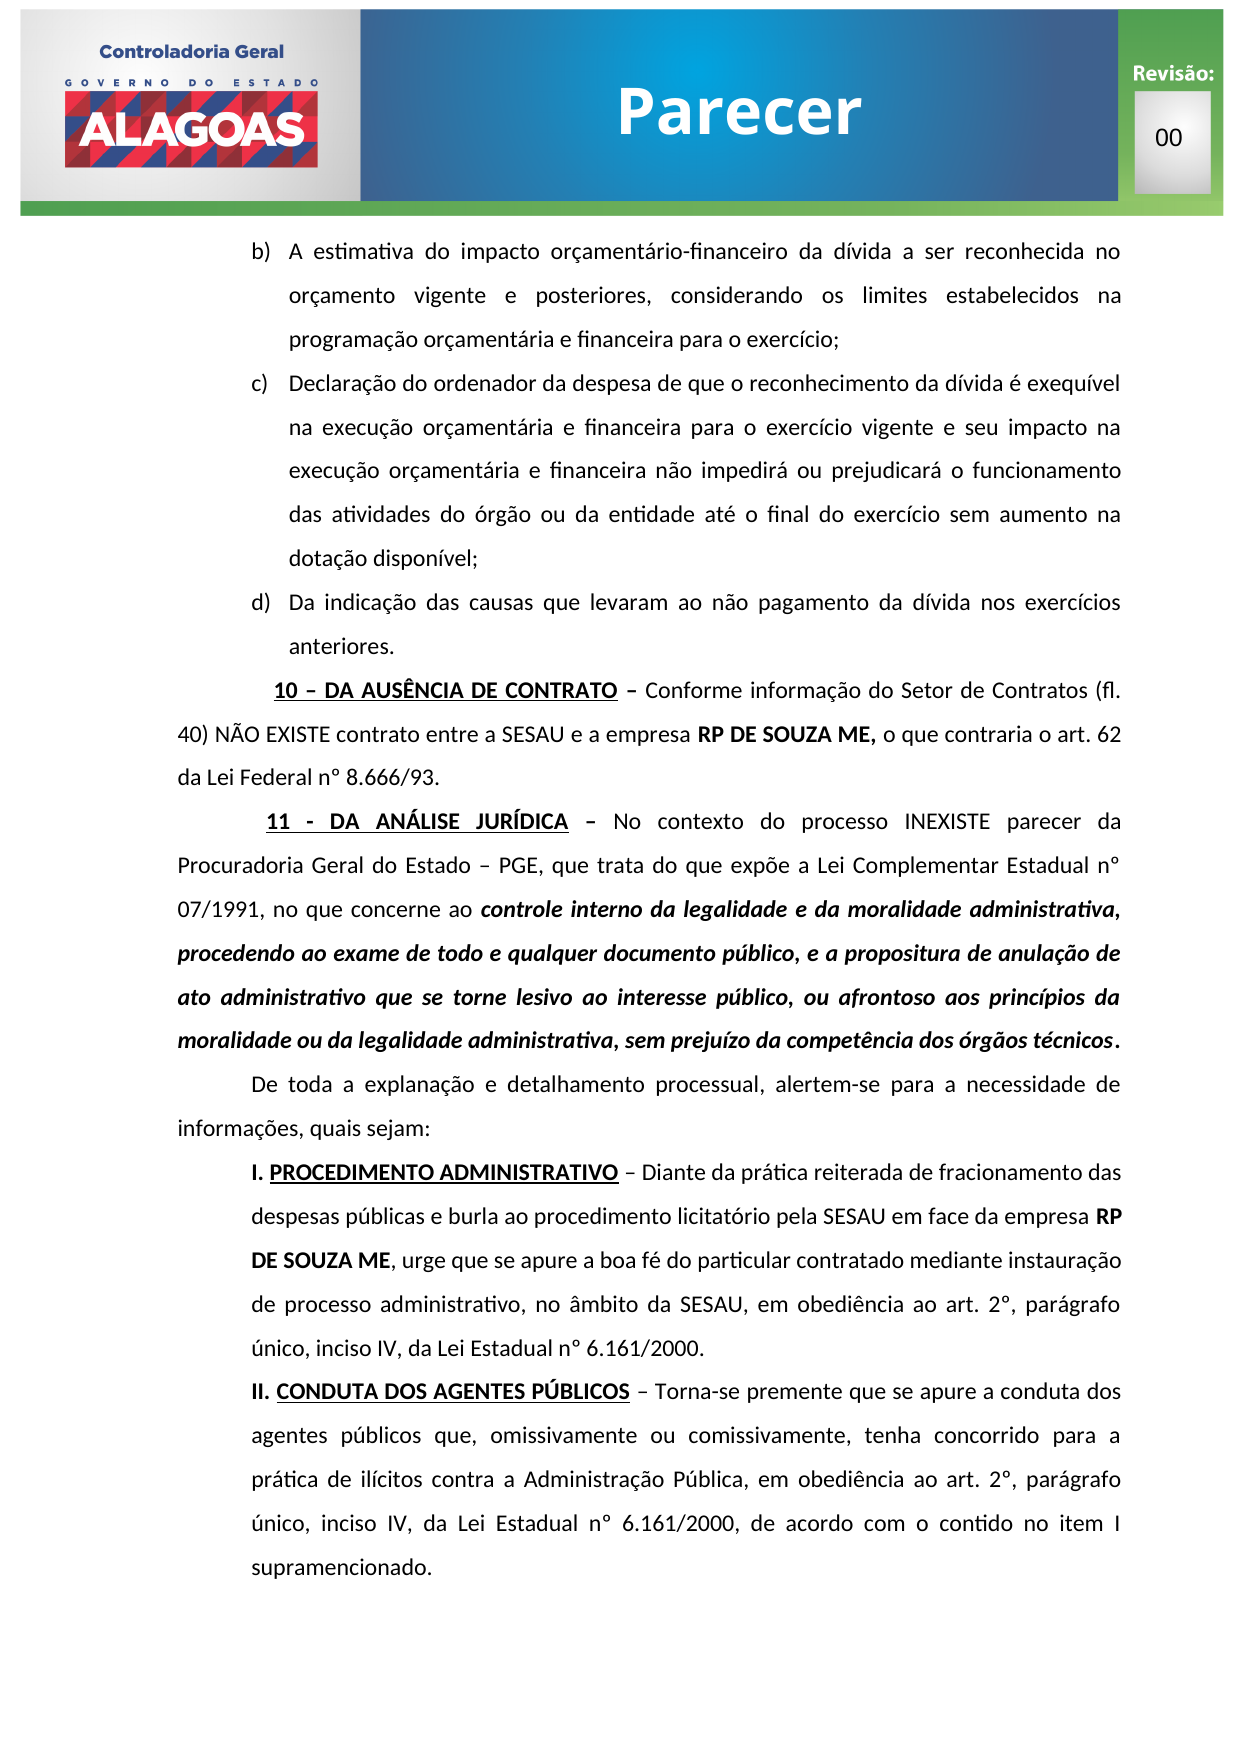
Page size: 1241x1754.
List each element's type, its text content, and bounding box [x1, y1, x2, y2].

list II. CONDUTA DOS AGENTES PÚBLICOS – Torna-se premente que se apure a conduta dos agentes públicos que, omissivamente ou comissivamente, tenha concorrido para a prática de ilícitos contra a Administração Pública, em obediência ao art. 2º, parágrafo único, inciso IV, da Lei Estadual nº 6.161/2000, de acordo com o contido no item I supramencionado. [251, 1376, 1122, 1581]
text 11 - DA ANÁLISE JURÍDICA – No contexto do processo INEXISTE parecer da Procuradoria Geral do Estado – PGE, que trata do que expõe a Lei Complementar Estadual nº 07/1991, no que concerne ao controle interno da legalidade e da moralidade administrativa, procedendo ao exame de todo e qualquer documento público, e a propositura de anulação de ato administrativo que se torne lesivo ao interesse público, ou afrontoso aos princípios da moralidade ou da legalidade administrativa, sem prejuízo da competência dos órgãos técnicos. [177, 806, 1122, 1055]
list I. PROCEDIMENTO ADMINISTRATIVO – Diante da prática reiterada de fracionamento das despesas públicas e burla ao procedimento licitatório pela SESAU em face da empresa RP DE SOUZA ME, urge que se apure a boa fé do particular contratado mediante instauração de processo administrativo, no âmbito da SESAU, em obediência ao art. 2º, parágrafo único, inciso IV, da Lei Estadual nº 6.161/2000. [251, 1157, 1122, 1362]
text De toda a explanação e detalhamento processual, alertem-se para a necessidade de informações, quais sejam: [177, 1069, 1122, 1143]
picture [20, 9, 1224, 216]
list Declaração do ordenador da despesa de que o reconhecimento da dívida é exequível na execução orçamentária e financeira para o exercício vigente e seu impacto na execução orçamentária e financeira não impedirá ou prejudicará o funcionamento das atividades do órgão ou da entidade até o final do exercício sem aumento na dotação disponível; [251, 368, 1122, 572]
text 10 – DA AUSÊNCIA DE CONTRATO – Conforme informação do Setor de Contratos (fl. 40) NÃO EXISTE contrato entre a SESAU e a empresa RP DE SOUZA ME, o que contraria o art. 62 da Lei Federal nº 8.666/93. [177, 675, 1122, 792]
list Da indicação das causas que levaram ao não pagamento da dívida nos exercícios anteriores. [251, 587, 1122, 660]
list A estimativa do impacto orçamentário-financeiro da dívida a ser reconhecida no orçamento vigente e posteriores, considerando os limites estabelecidos na programação orçamentária e financeira para o exercício; [251, 236, 1122, 353]
